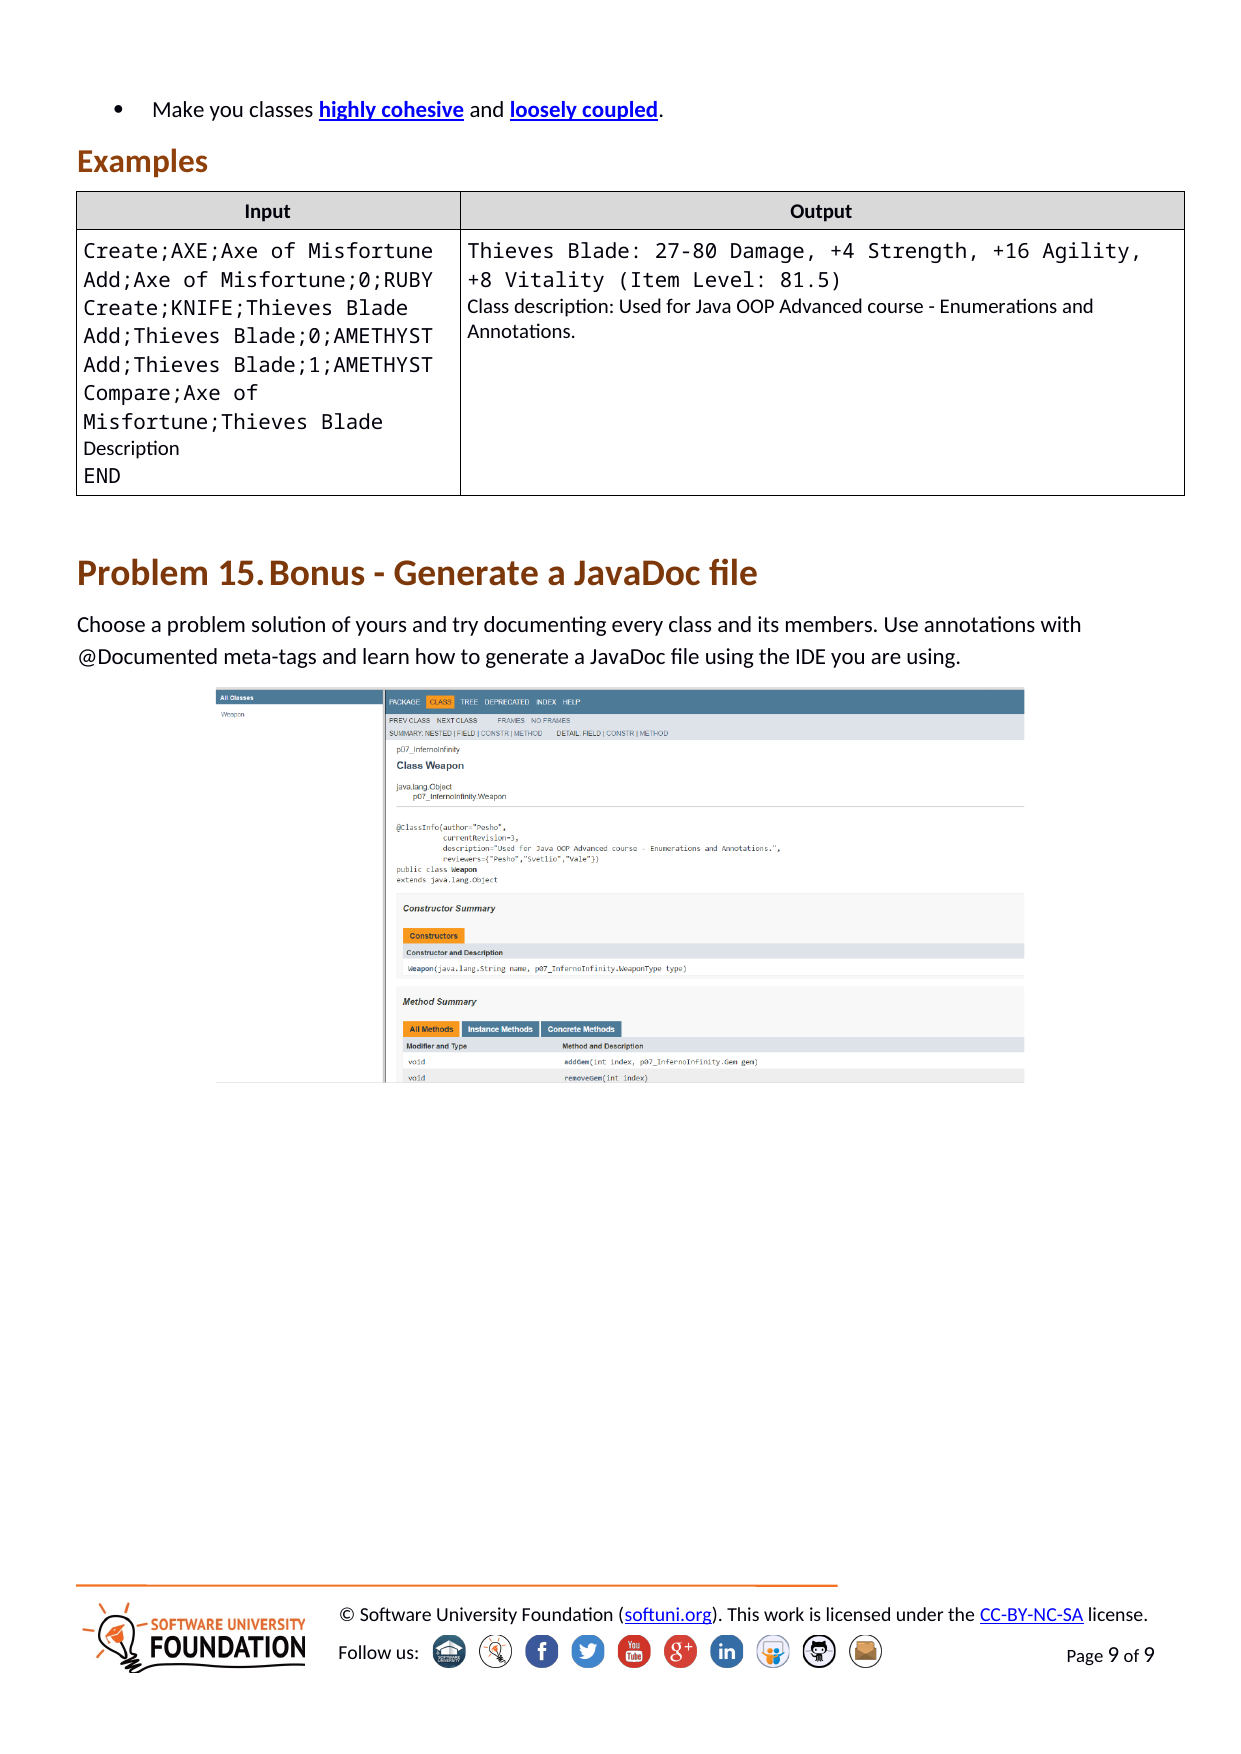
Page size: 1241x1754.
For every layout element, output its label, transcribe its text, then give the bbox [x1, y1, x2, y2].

picture [479, 1635, 512, 1668]
picture [617, 1635, 651, 1668]
table_cell Create;AXE;Axe of Misfortune Add;Axe of Misfortune;0;RUBY Create;KNIFE;Thieves Blade Add;Thieves Blade;0;AMETHYST Add;Thieves Blade;1;AMETHYST Compare;Axe of Misfortune;Thieves Blade Description END [77, 230, 460, 495]
table_header Output [461, 192, 1184, 229]
table_header Input [77, 192, 460, 229]
picture [849, 1635, 882, 1668]
subtitle Bonus - Generate a JavaDoc file [77, 549, 1163, 595]
picture [81, 1602, 305, 1673]
picture [215, 687, 1025, 1083]
picture [432, 1635, 466, 1668]
table_cell Thieves Blade: 27-80 Damage, +4 Strength, +16 Agility, +8 Vitality (Item Level: 81.5) Class description: Used for Java OOP Advanced course - Enumerations and Annotations. [461, 230, 1184, 495]
picture [756, 1635, 790, 1668]
subtitle Examples [77, 140, 1163, 181]
picture [525, 1635, 559, 1668]
picture [664, 1635, 697, 1668]
text Choose a problem solution of yours and try documenting every class and its members. Use annotations with @Documented meta-tags and learn how to generate a JavaDoc file using the IDE you are using. [77, 610, 1163, 671]
picture [710, 1635, 744, 1668]
picture [802, 1635, 836, 1668]
list Make you classes highly cohesive and loosely coupled. [114, 95, 1163, 123]
picture [571, 1635, 605, 1668]
